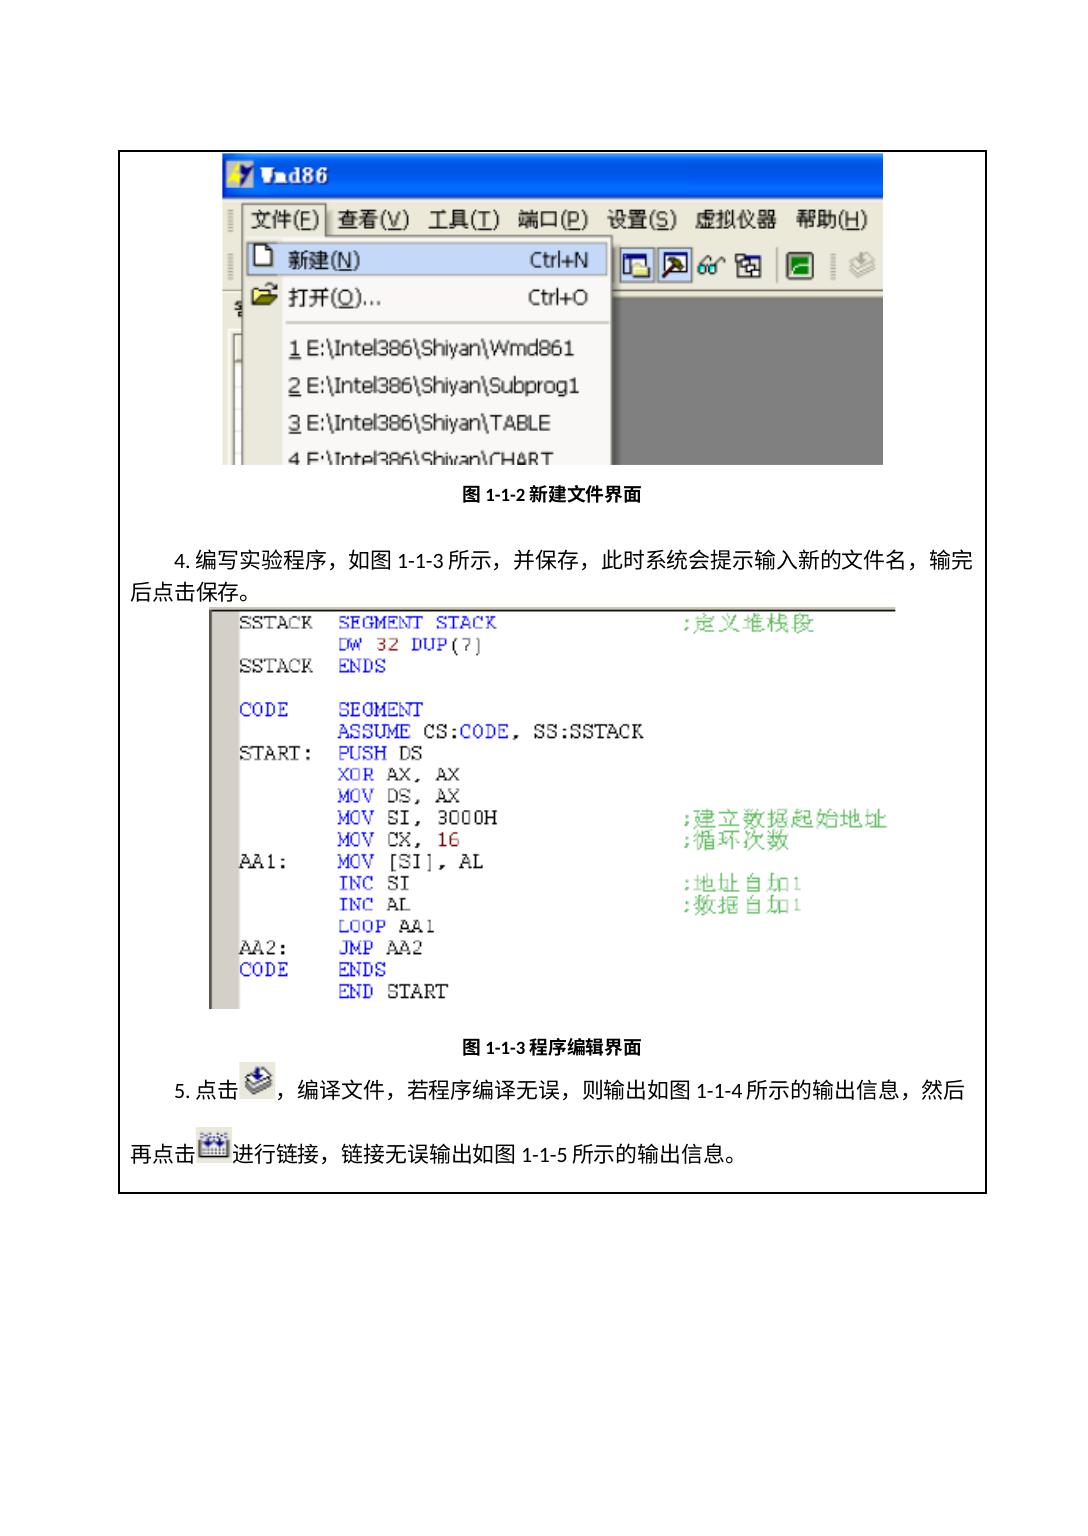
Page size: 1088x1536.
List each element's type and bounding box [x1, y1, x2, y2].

table_header [120, 152, 985, 1192]
